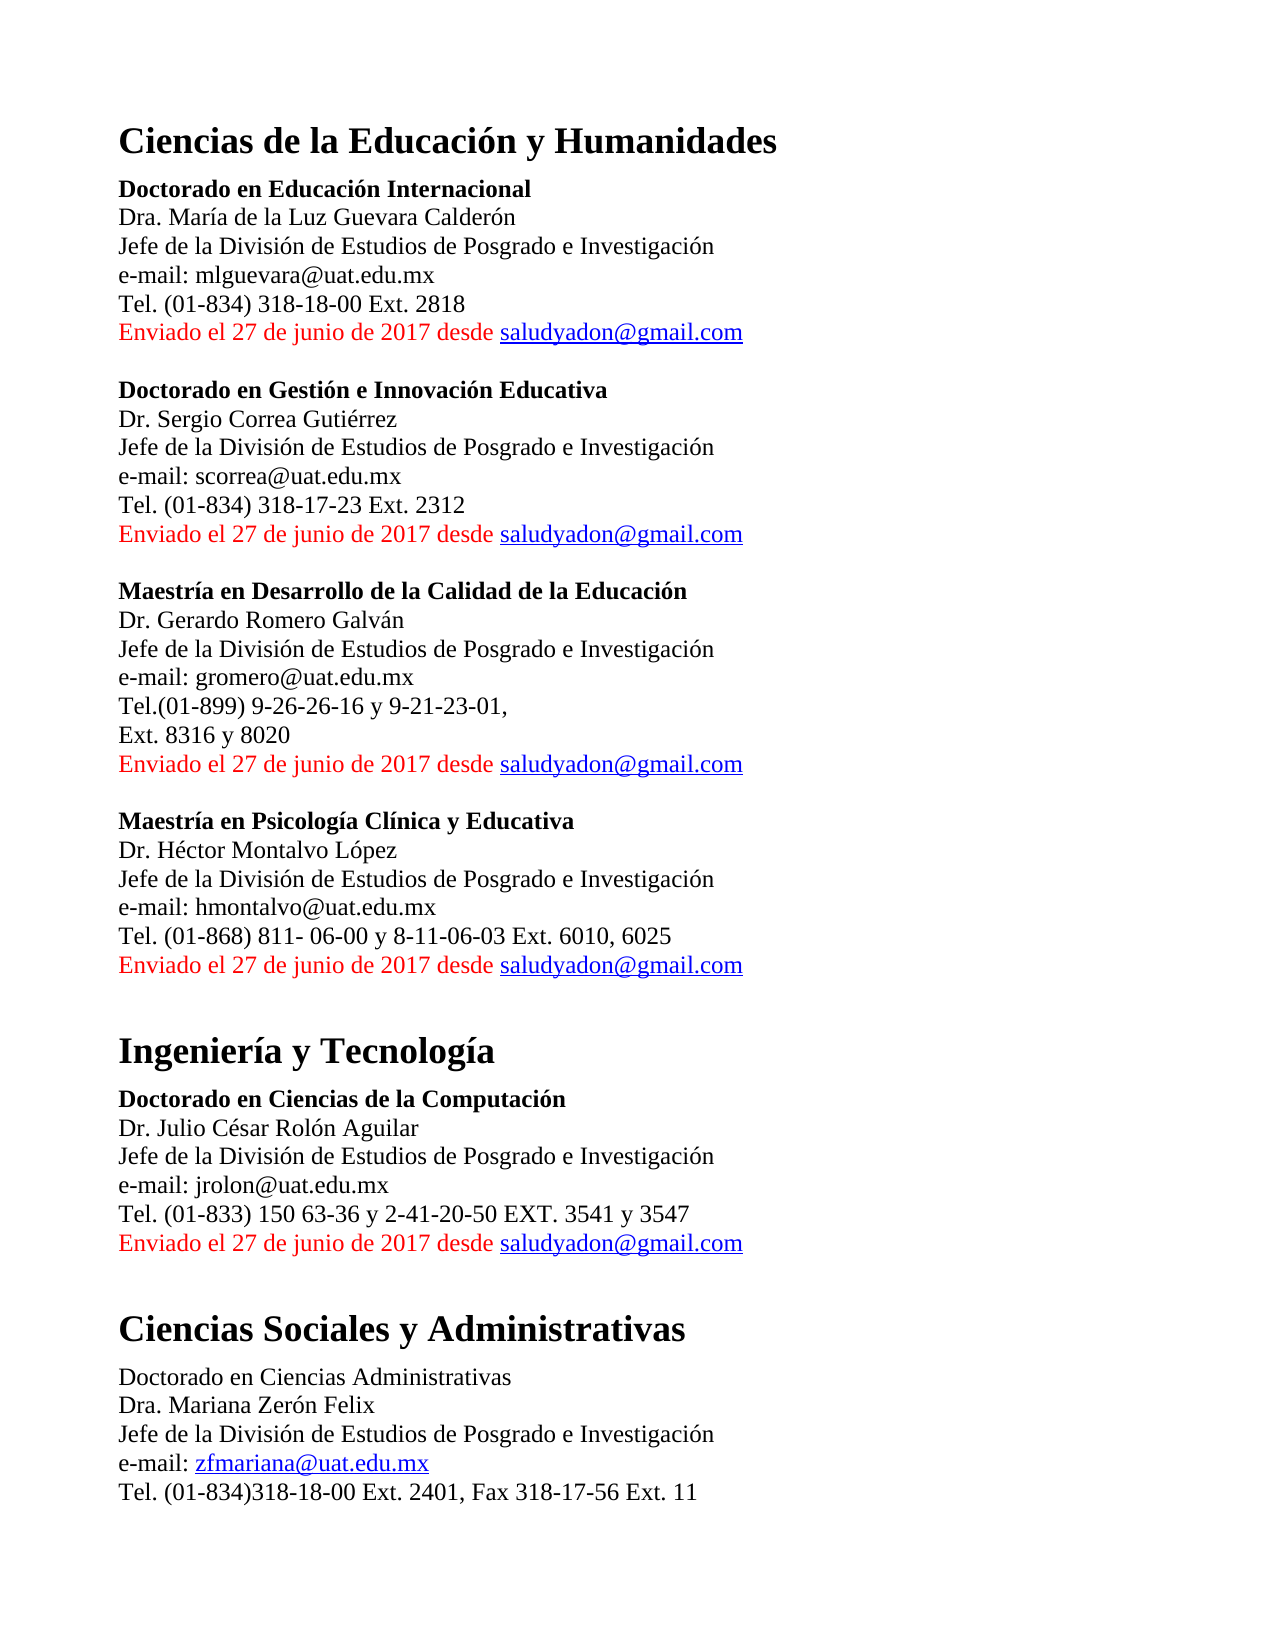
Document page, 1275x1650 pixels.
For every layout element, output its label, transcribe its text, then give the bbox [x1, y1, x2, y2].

text e-mail: zfmariana@uat.edu.mx [118, 1448, 1157, 1477]
text Enviado el 27 de junio de 2017 desde saludyadon@gmail.com [118, 519, 1157, 547]
text Jefe de la División de Estudios de Posgrado e Investigación [118, 231, 1157, 260]
text Dr. Julio César Rolón Aguilar [118, 1113, 1157, 1141]
text Jefe de la División de Estudios de Posgrado e Investigación [118, 864, 1157, 892]
text Tel.(01-899) 9-26-26-16 y 9-21-23-01, [118, 691, 1157, 720]
text Enviado el 27 de junio de 2017 desde saludyadon@gmail.com [118, 950, 1157, 979]
text Dra. Mariana Zerón Felix [118, 1390, 1157, 1419]
text Maestría en Psicología Clínica y Educativa [118, 806, 1157, 835]
text Doctorado en Educación Internacional [118, 174, 1157, 202]
text Jefe de la División de Estudios de Posgrado e Investigación [118, 1141, 1157, 1170]
subtitle Ingeniería y Tecnología [118, 1028, 1157, 1071]
text Dr. Héctor Montalvo López [118, 835, 1157, 864]
text Tel. (01-834) 318-18-00 Ext. 2818 [118, 289, 1157, 317]
text Jefe de la División de Estudios de Posgrado e Investigación [118, 634, 1157, 662]
text Tel. (01-834) 318-17-23 Ext. 2312 [118, 490, 1157, 519]
text Doctorado en Ciencias de la Computación [118, 1084, 1157, 1113]
text e-mail: mlguevara@uat.edu.mx [118, 260, 1157, 289]
subtitle Ciencias Sociales y Administrativas [118, 1306, 1157, 1349]
text Tel. (01-834)318-18-00 Ext. 2401, Fax 318-17-56 Ext. 11 [118, 1477, 1157, 1505]
text Ext. 8316 y 8020 [118, 720, 1157, 749]
text e-mail: jrolon@uat.edu.mx [118, 1170, 1157, 1199]
subtitle Ciencias de la Educación y Humanidades [118, 118, 1157, 161]
text Maestría en Desarrollo de la Calidad de la Educación [118, 576, 1157, 605]
text Dr. Sergio Correa Gutiérrez [118, 404, 1157, 432]
text Doctorado en Ciencias Administrativas [118, 1362, 1157, 1390]
text Tel. (01-868) 811- 06-00 y 8-11-06-03 Ext. 6010, 6025 [118, 921, 1157, 950]
text e-mail: gromero@uat.edu.mx [118, 662, 1157, 691]
text Dr. Gerardo Romero Galván [118, 605, 1157, 634]
text e-mail: hmontalvo@uat.edu.mx [118, 892, 1157, 921]
text Dra. María de la Luz Guevara Calderón [118, 202, 1157, 231]
text Enviado el 27 de junio de 2017 desde saludyadon@gmail.com [118, 1228, 1157, 1256]
text Enviado el 27 de junio de 2017 desde saludyadon@gmail.com [118, 317, 1157, 346]
text Enviado el 27 de junio de 2017 desde saludyadon@gmail.com [118, 749, 1157, 777]
text e-mail: scorrea@uat.edu.mx [118, 461, 1157, 490]
text Doctorado en Gestión e Innovación Educativa [118, 375, 1157, 404]
text Tel. (01-833) 150 63-36 y 2-41-20-50 EXT. 3541 y 3547 [118, 1199, 1157, 1228]
text Jefe de la División de Estudios de Posgrado e Investigación [118, 1419, 1157, 1448]
text Jefe de la División de Estudios de Posgrado e Investigación [118, 432, 1157, 461]
